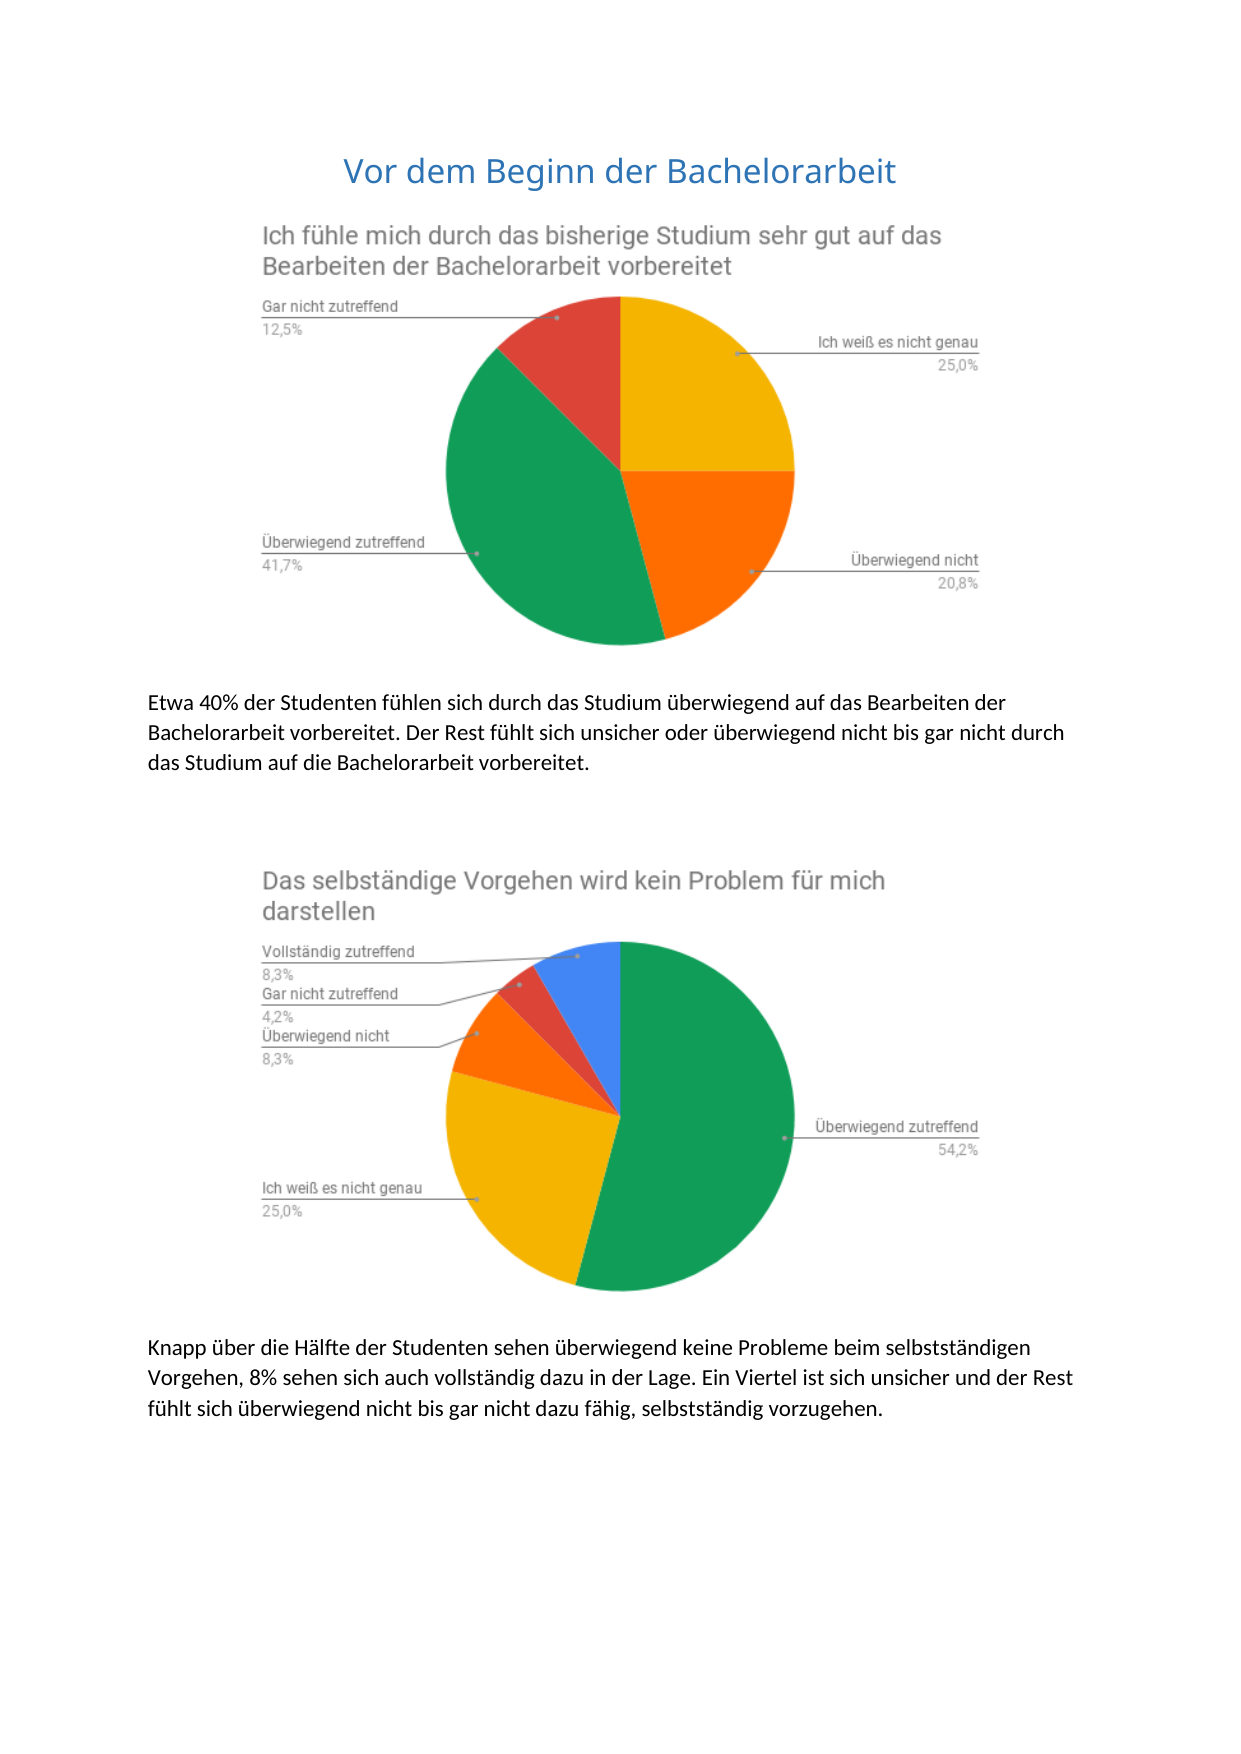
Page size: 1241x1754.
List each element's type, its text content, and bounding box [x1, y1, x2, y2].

subtitle Vor dem Beginn der Bachelorarbeit [148, 148, 1093, 193]
picture [238, 196, 1003, 669]
picture [238, 842, 1003, 1315]
text Knapp über die Hälfte der Studenten sehen überwiegend keine Probleme beim selbstständigen Vorgehen, 8% sehen sich auch vollständig dazu in der Lage. Ein Viertel ist sich unsicher und der Rest fühlt sich überwiegend nicht bis gar nicht dazu fähig, selbstständig vorzugehen. [148, 1333, 1093, 1422]
text Etwa 40% der Studenten fühlen sich durch das Studium überwiegend auf das Bearbeiten der Bachelorarbeit vorbereitet. Der Rest fühlt sich unsicher oder überwiegend nicht bis gar nicht durch das Studium auf die Bachelorarbeit vorbereitet. [148, 688, 1093, 776]
